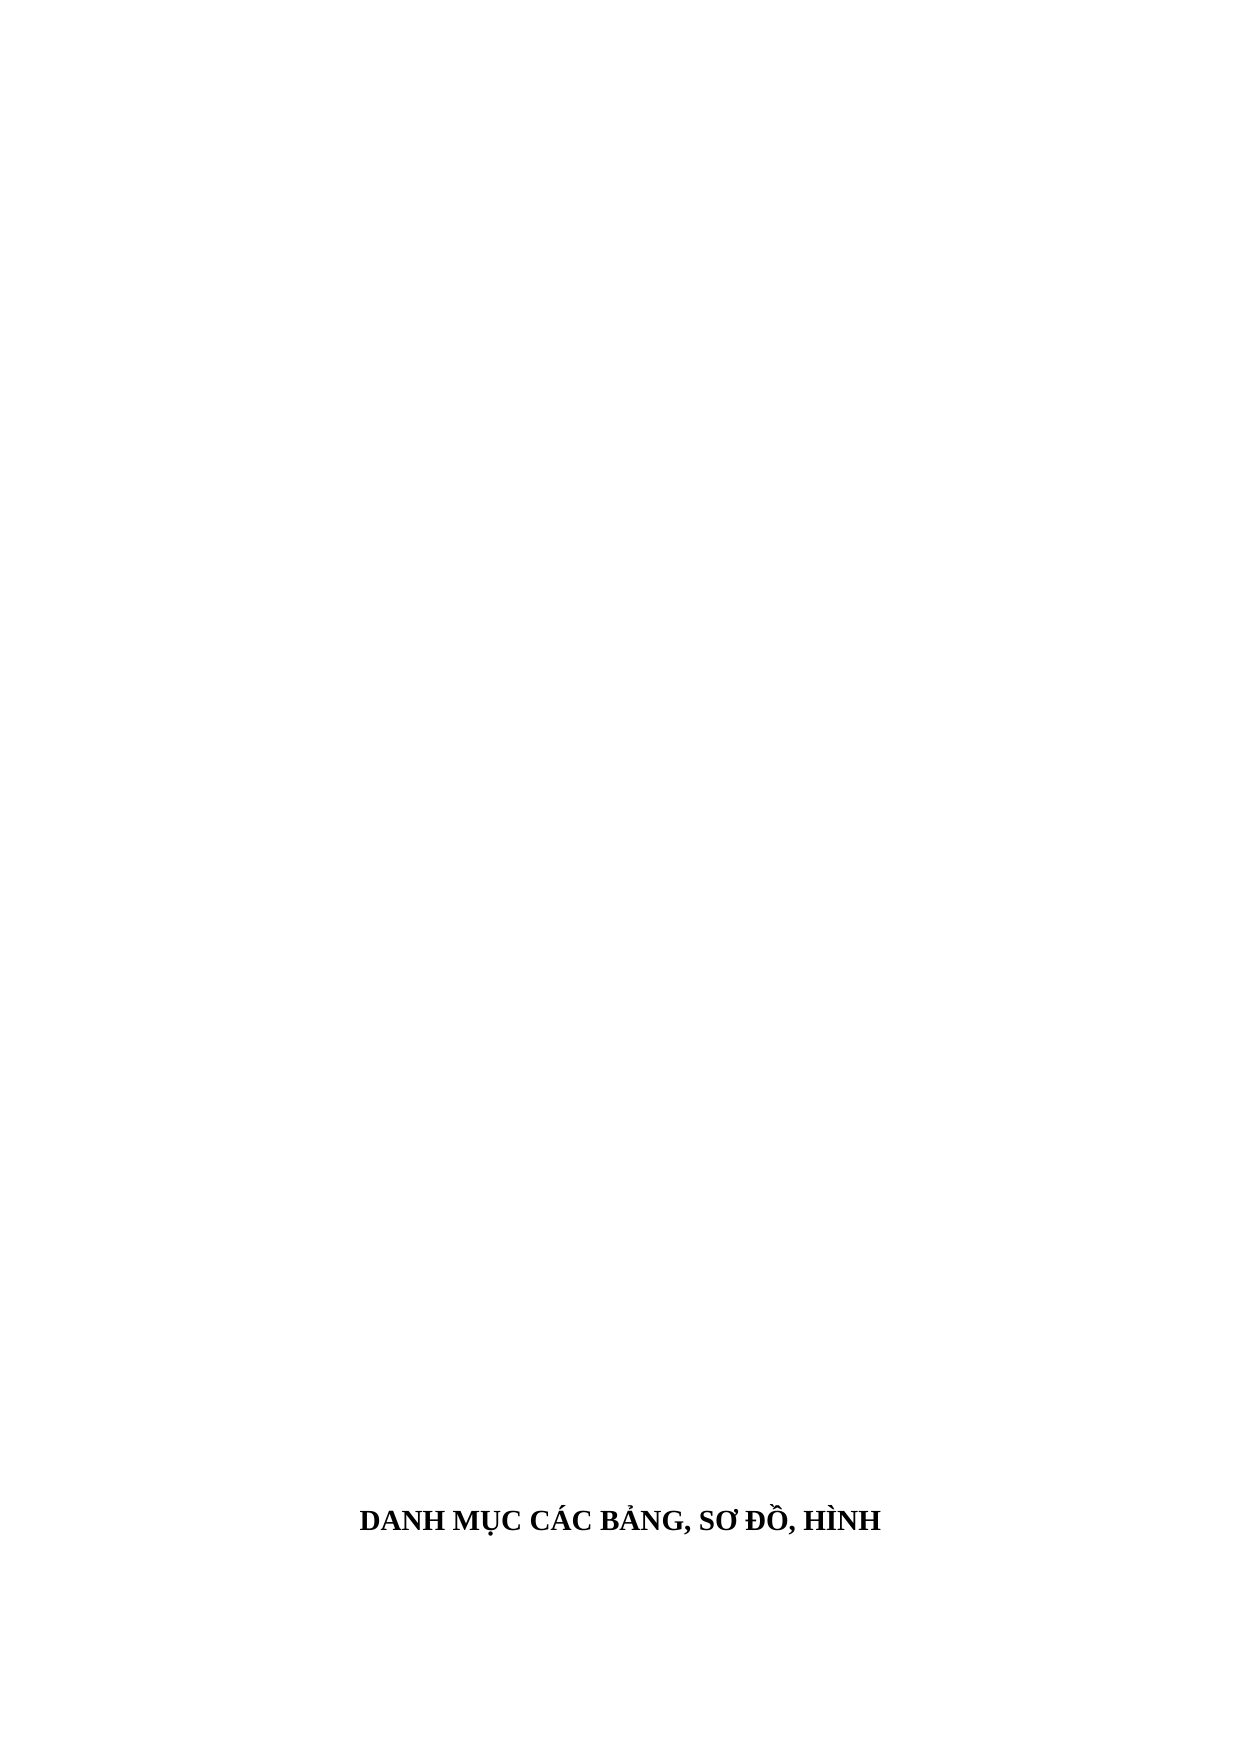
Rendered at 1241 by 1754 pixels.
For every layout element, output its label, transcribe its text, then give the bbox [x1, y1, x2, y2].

text DANH MỤC CÁC BẢNG, SƠ ĐỒ, HÌNH [150, 1503, 1090, 1537]
